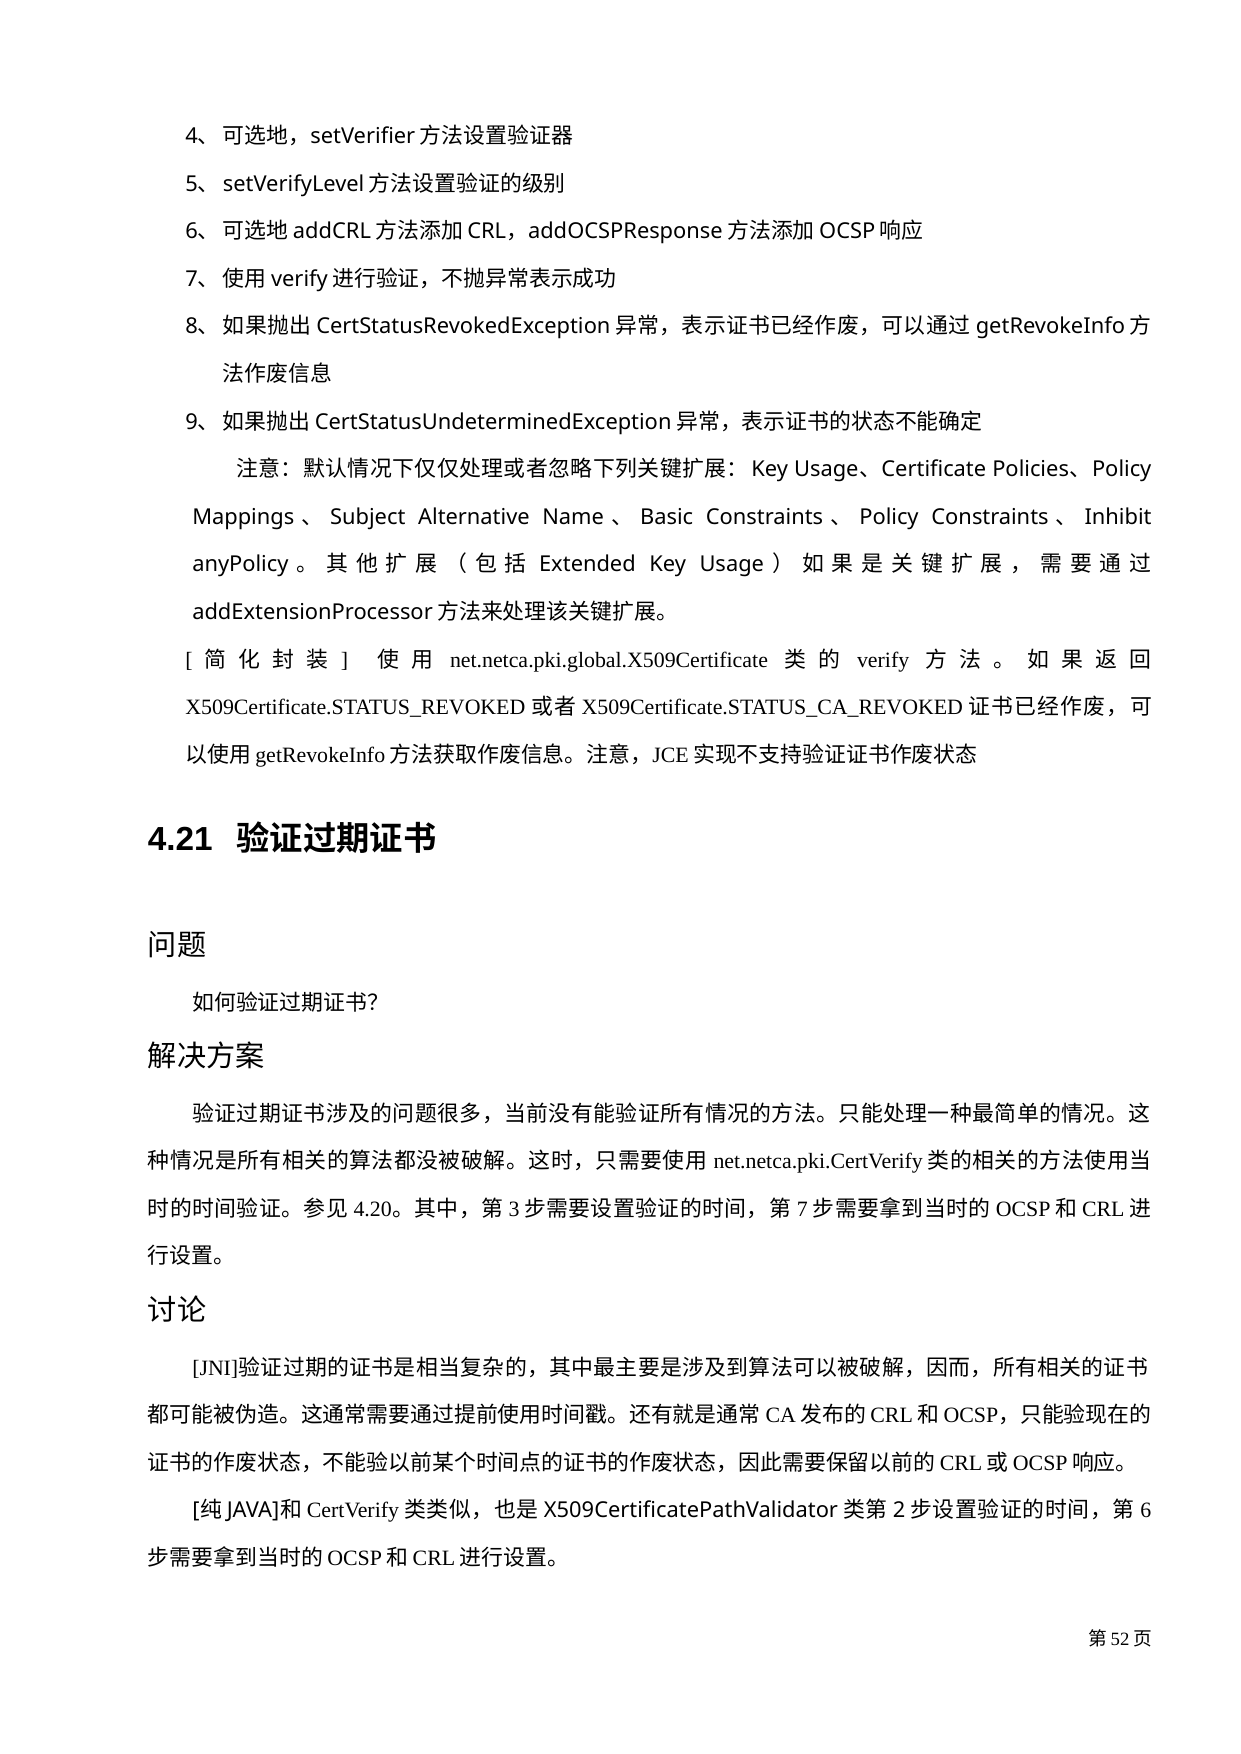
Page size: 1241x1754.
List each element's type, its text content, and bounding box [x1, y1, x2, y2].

list 如果抛出CertStatusUndeterminedException异常，表示证书的状态不能确定 [185, 404, 1152, 435]
list 可选地，setVerifier方法设置验证器 [185, 118, 1152, 150]
text [简化封装] 使用net.netca.pki.global.X509Certificate类的verify方法。如果返回X509Certificate.STATUS_REVOKED或者X509Certificate.STATUS_CA_REVOKED证书已经作废，可以使用getRevokeInfo方法获取作废信息。注意，JCE实现不支持验证证书作废状态 [185, 642, 1152, 768]
text [纯JAVA]和CertVerify类类似，也是X509CertificatePathValidator类第2步设置验证的时间，第6步需要拿到当时的OCSP和CRL进行设置。 [148, 1492, 1152, 1571]
list setVerifyLevel方法设置验证的级别 [185, 166, 1152, 197]
text 注意：默认情况下仅仅处理或者忽略下列关键扩展：Key Usage、Certificate Policies、Policy Mappings、Subject Alternative Name、Basic Constraints、Policy Constraints、Inhibit anyPolicy。其他扩展（包括Extended Key Usage）如果是关键扩展，需要通过addExtensionProcessor方法来处理该关键扩展。 [192, 451, 1152, 626]
list 可选地addCRL方法添加CRL，addOCSPResponse方法添加OCSP响应 [185, 213, 1152, 245]
text 问题 [148, 922, 1152, 964]
text 解决方案 [148, 1033, 1152, 1075]
list 如果抛出CertStatusRevokedException异常，表示证书已经作废，可以通过getRevokeInfo方法作废信息 [185, 308, 1152, 388]
text 如何验证过期证书？ [148, 985, 1152, 1017]
text [JNI]验证过期的证书是相当复杂的，其中最主要是涉及到算法可以被破解，因而，所有相关的证书都可能被伪造。这通常需要通过提前使用时间戳。还有就是通常CA发布的CRL和OCSP，只能验现在的证书的作废状态，不能验以前某个时间点的证书的作废状态，因此需要保留以前的CRL或OCSP响应。 [148, 1349, 1152, 1476]
list 使用verify进行验证，不抛异常表示成功 [185, 261, 1152, 293]
text 讨论 [148, 1286, 1152, 1328]
text 验证过期证书涉及的问题很多，当前没有能验证所有情况的方法。只能处理一种最简单的情况。这种情况是所有相关的算法都没被破解。这时，只需要使用net.netca.pki.CertVerify类的相关的方法使用当时的时间验证。参见4.20。其中，第3步需要设置验证的时间，第7步需要拿到当时的OCSP和CRL进行设置。 [148, 1096, 1152, 1270]
subtitle 验证过期证书 [148, 811, 1152, 859]
